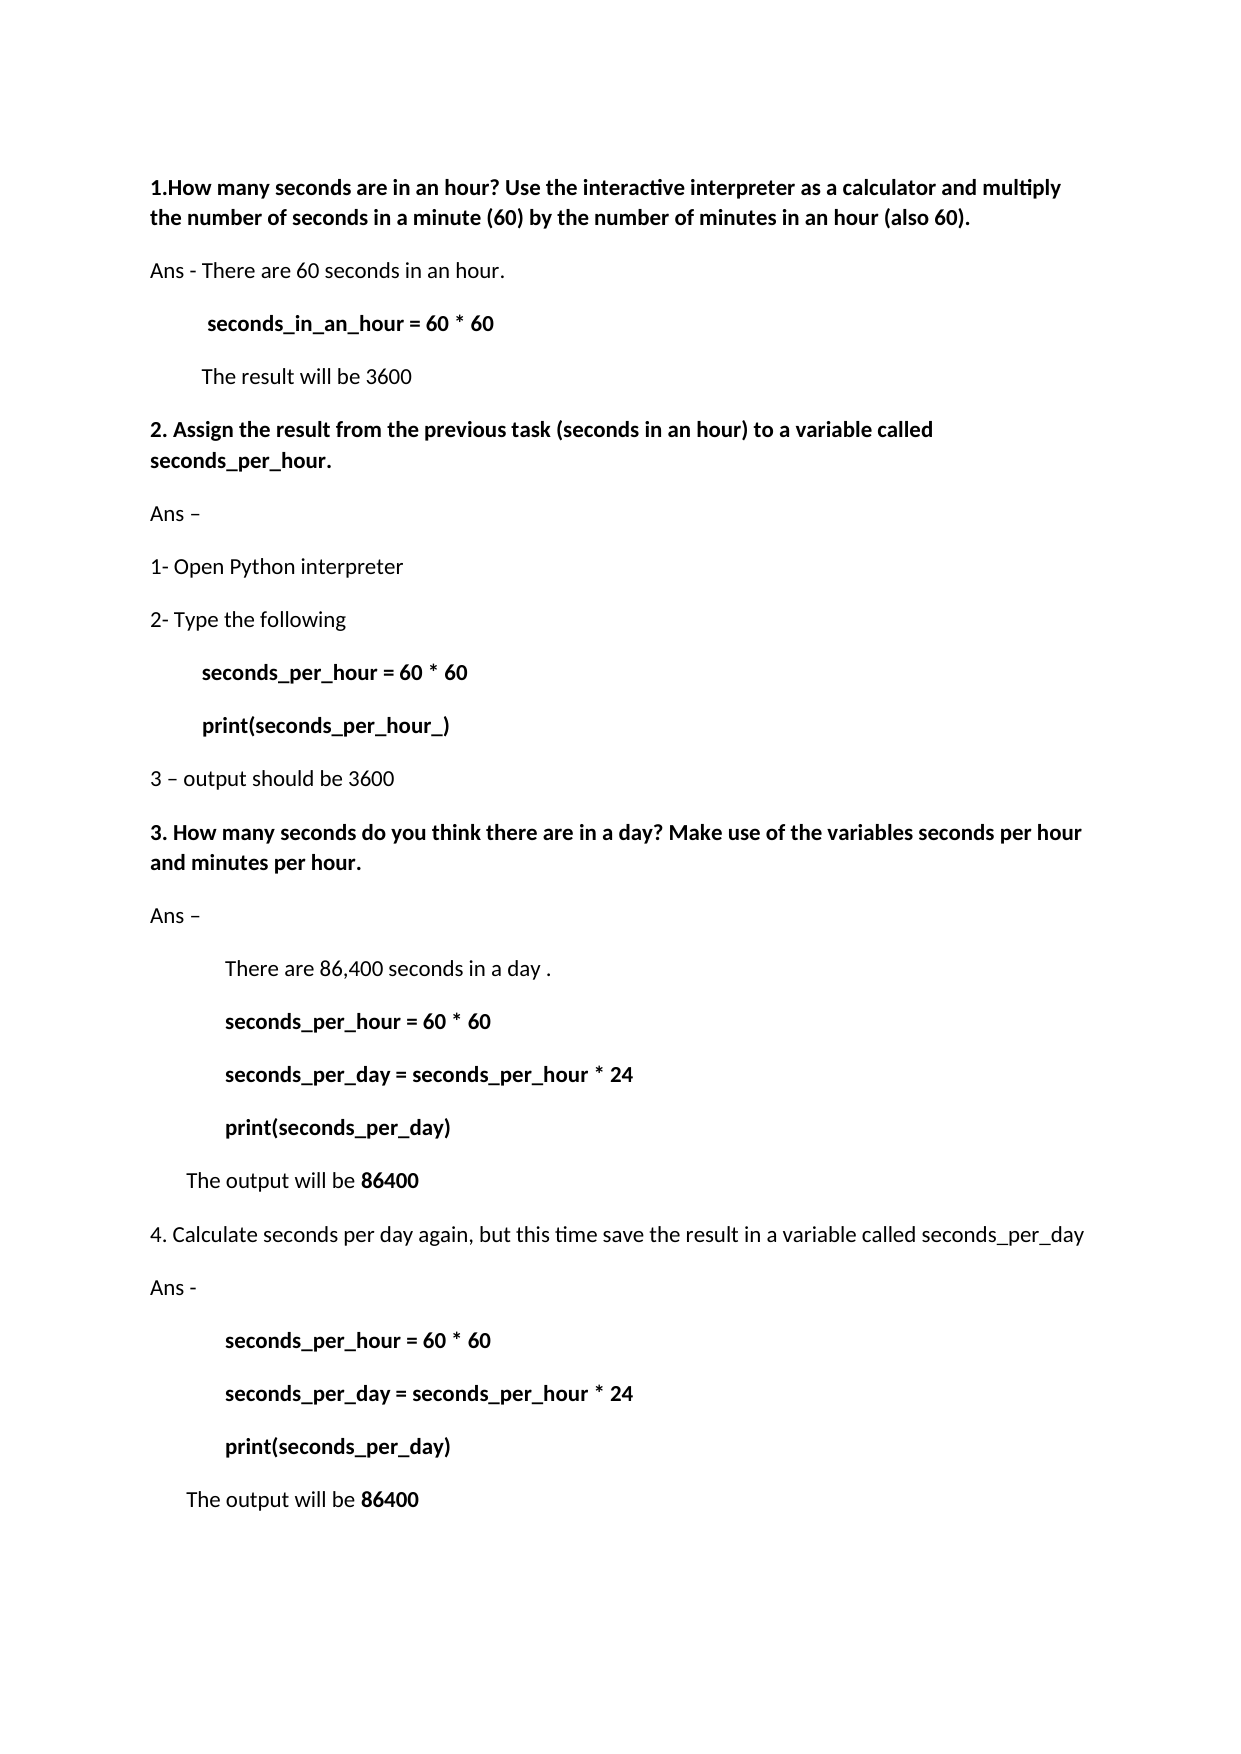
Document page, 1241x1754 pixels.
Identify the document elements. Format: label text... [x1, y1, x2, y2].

text print(seconds_per_day) [150, 1113, 1090, 1142]
text 2- Type the following [150, 605, 1090, 633]
text The result will be 3600 [150, 362, 1090, 391]
text 4. Calculate seconds per day again, but this time save the result in a variable called seconds_per_day [150, 1220, 1090, 1248]
text Ans – [150, 499, 1090, 527]
text 1.How many seconds are in an hour? Use the interactive interpreter as a calculator and multiply the number of seconds in a minute (60) by the number of minutes in an hour (also 60). [150, 173, 1090, 231]
text 3. How many seconds do you think there are in a day? Make use of the variables seconds per hour and minutes per hour. [150, 818, 1090, 876]
text seconds_in_an_hour = 60 * 60 [150, 309, 1090, 337]
text Ans – [150, 901, 1090, 929]
text print(seconds_per_hour_) [150, 711, 1090, 739]
text print(seconds_per_day) [150, 1432, 1090, 1460]
text seconds_per_day = seconds_per_hour * 24 [150, 1060, 1090, 1088]
text 1- Open Python interpreter [150, 552, 1090, 580]
text There are 86,400 seconds in a day . [150, 954, 1090, 982]
text The output will be 86400 [150, 1485, 1090, 1513]
text seconds_per_hour = 60 * 60 [150, 658, 1090, 686]
text seconds_per_hour = 60 * 60 [150, 1326, 1090, 1354]
text Ans - [150, 1273, 1090, 1301]
text seconds_per_hour = 60 * 60 [150, 1007, 1090, 1035]
text 2. Assign the result from the previous task (seconds in an hour) to a variable called seconds_per_hour. [150, 416, 1090, 474]
text The output will be 86400 [150, 1167, 1090, 1195]
text seconds_per_day = seconds_per_hour * 24 [150, 1379, 1090, 1407]
text 3 – output should be 3600 [150, 764, 1090, 793]
text Ans - There are 60 seconds in an hour. [150, 256, 1090, 284]
